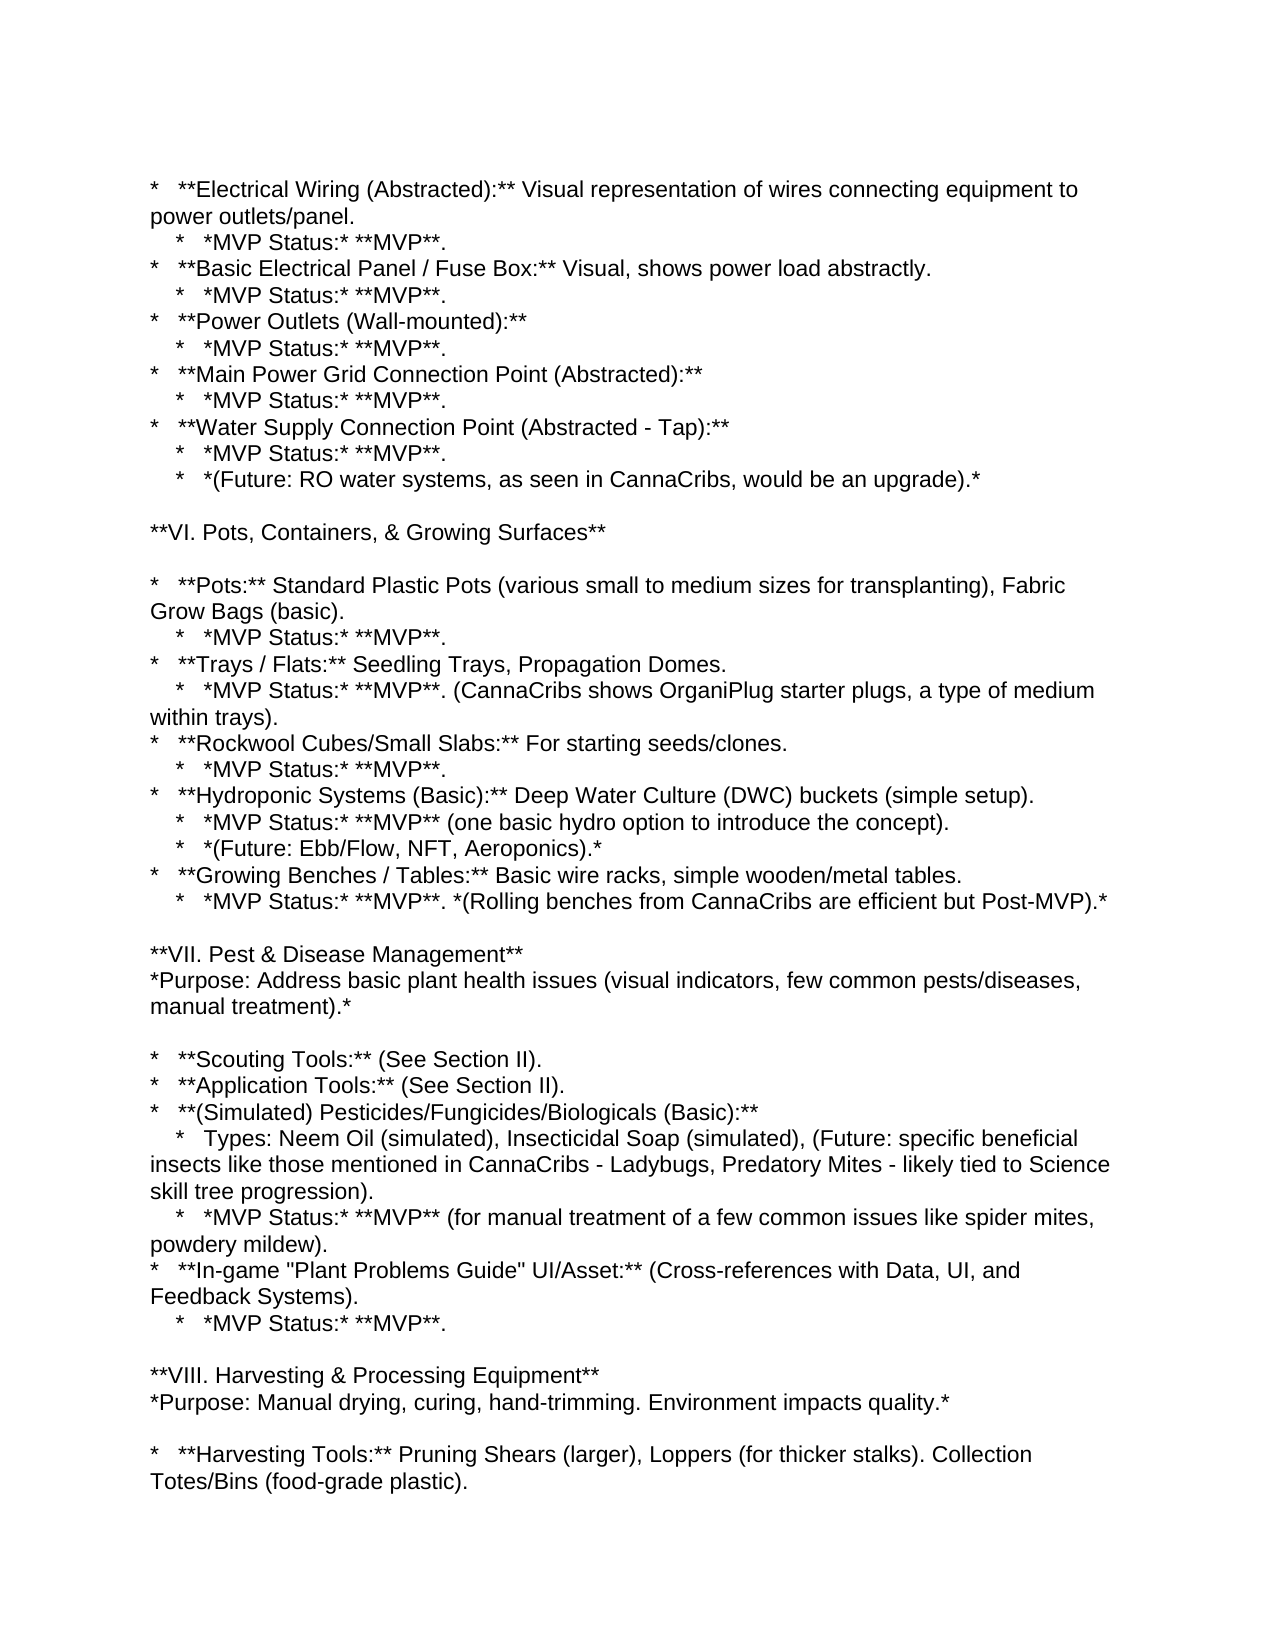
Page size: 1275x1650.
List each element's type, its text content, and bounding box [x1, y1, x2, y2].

text * **(Simulated) Pesticides/Fungicides/Biologicals (Basic):** [150, 1099, 1125, 1125]
text * **Power Outlets (Wall-mounted):** [150, 308, 1125, 334]
text * **Basic Electrical Panel / Fuse Box:** Visual, shows power load abstractly. [150, 255, 1125, 282]
text * **Growing Benches / Tables:** Basic wire racks, simple wooden/metal tables. [150, 862, 1125, 888]
text * *MVP Status:* **MVP**. [150, 282, 1125, 308]
text * *MVP Status:* **MVP**. (CannaCribs shows OrganiPlug starter plugs, a type of medium within trays). [150, 677, 1125, 730]
text **VII. Pest & Disease Management** [150, 941, 1125, 967]
text * *MVP Status:* **MVP** (one basic hydro option to introduce the concept). [150, 809, 1125, 835]
text * **Electrical Wiring (Abstracted):** Visual representation of wires connecting equipment to power outlets/panel. [150, 176, 1125, 229]
text * **Application Tools:** (See Section II). [150, 1072, 1125, 1099]
text * **Rockwool Cubes/Small Slabs:** For starting seeds/clones. [150, 730, 1125, 756]
text * **Pots:** Standard Plastic Pots (various small to medium sizes for transplanting), Fabric Grow Bags (basic). [150, 572, 1125, 624]
text * **In-game "Plant Problems Guide" UI/Asset:** (Cross-references with Data, UI, and Feedback Systems). [150, 1257, 1125, 1309]
text * **Water Supply Connection Point (Abstracted - Tap):** [150, 413, 1125, 440]
text * *MVP Status:* **MVP**. [150, 334, 1125, 361]
text **VI. Pots, Containers, & Growing Surfaces** [150, 519, 1125, 545]
text * **Harvesting Tools:** Pruning Shears (larger), Loppers (for thicker stalks). Collection Totes/Bins (food-grade plastic). [150, 1441, 1125, 1494]
text * **Scouting Tools:** (See Section II). [150, 1046, 1125, 1072]
text * *MVP Status:* **MVP**. [150, 624, 1125, 651]
text * *MVP Status:* **MVP**. [150, 387, 1125, 413]
text *Purpose: Manual drying, curing, hand-trimming. Environment impacts quality.* [150, 1389, 1125, 1415]
text * *MVP Status:* **MVP**. [150, 440, 1125, 466]
text * *MVP Status:* **MVP**. [150, 1309, 1125, 1336]
text * *MVP Status:* **MVP** (for manual treatment of a few common issues like spider mites, powdery mildew). [150, 1204, 1125, 1257]
text * *MVP Status:* **MVP**. [150, 229, 1125, 255]
text * *(Future: RO water systems, as seen in CannaCribs, would be an upgrade).* [150, 466, 1125, 493]
text * **Trays / Flats:** Seedling Trays, Propagation Domes. [150, 651, 1125, 677]
text * *MVP Status:* **MVP**. [150, 756, 1125, 782]
text * Types: Neem Oil (simulated), Insecticidal Soap (simulated), (Future: specific beneficial insects like those mentioned in CannaCribs - Ladybugs, Predatory Mites - likely tied to Science skill tree progression). [150, 1125, 1125, 1204]
text * *MVP Status:* **MVP**. *(Rolling benches from CannaCribs are efficient but Post-MVP).* [150, 888, 1125, 914]
text * **Main Power Grid Connection Point (Abstracted):** [150, 361, 1125, 387]
text * **Hydroponic Systems (Basic):** Deep Water Culture (DWC) buckets (simple setup). [150, 782, 1125, 809]
text * *(Future: Ebb/Flow, NFT, Aeroponics).* [150, 835, 1125, 862]
text *Purpose: Address basic plant health issues (visual indicators, few common pests/diseases, manual treatment).* [150, 967, 1125, 1020]
text **VIII. Harvesting & Processing Equipment** [150, 1362, 1125, 1389]
